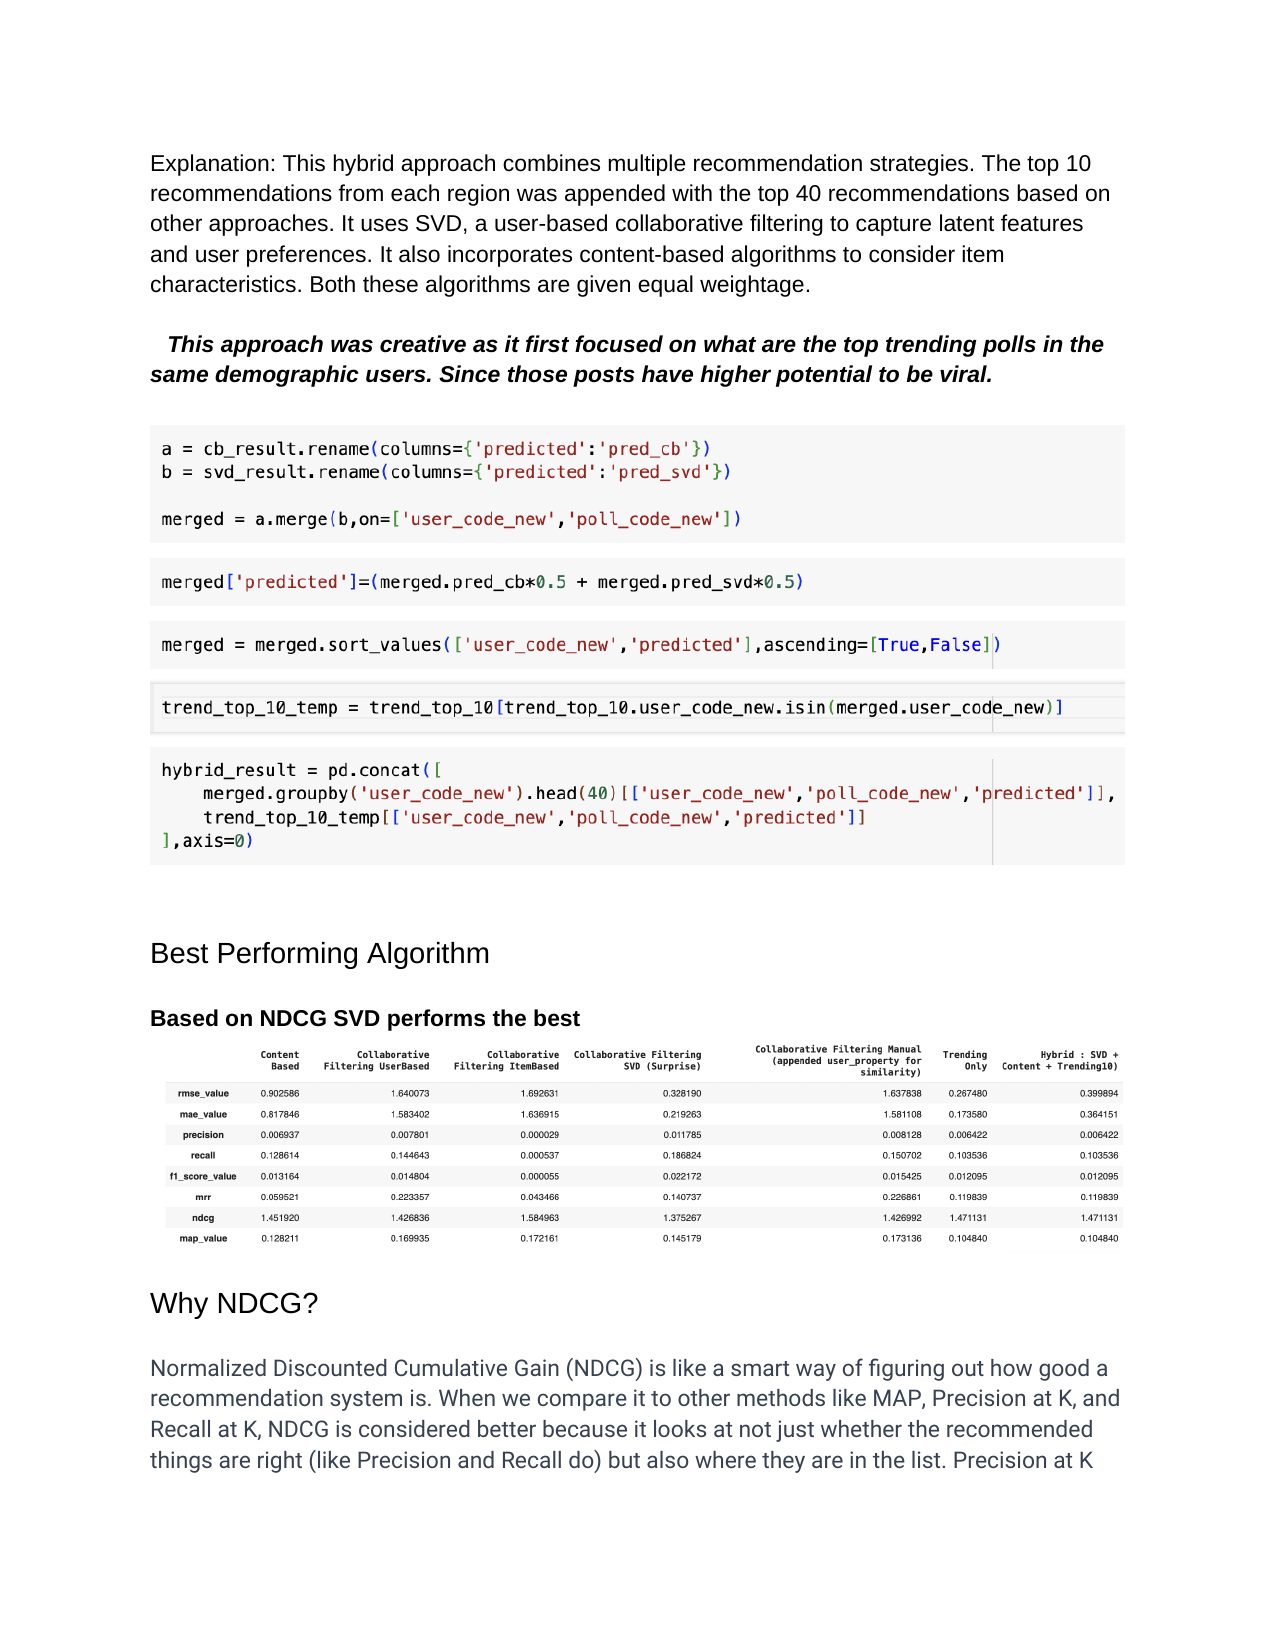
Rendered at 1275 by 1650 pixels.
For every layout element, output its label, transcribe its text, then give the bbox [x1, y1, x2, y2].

picture [150, 421, 1125, 872]
subtitle Best Performing Algorithm [150, 936, 1125, 970]
picture [150, 1035, 1125, 1252]
text Based on NDCG SVD performs the best [150, 1005, 1125, 1031]
text 💡This approach was creative as it first focused on what are the top trending polls in the same demographic users. Since those posts have higher potential to be viral. [150, 331, 1125, 388]
subtitle Why NDCG? [150, 1286, 1125, 1319]
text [150, 1324, 1125, 1474]
text Explanation: This hybrid approach combines multiple recommendation strategies. The top 10 recommendations from each region was appended with the top 40 recommendations based on other approaches. It uses SVD, a user-based collaborative filtering to capture latent features and user preferences. It also incorporates content-based algorithms to consider item characteristics. Both these algorithms are given equal weightage. [150, 150, 1125, 297]
